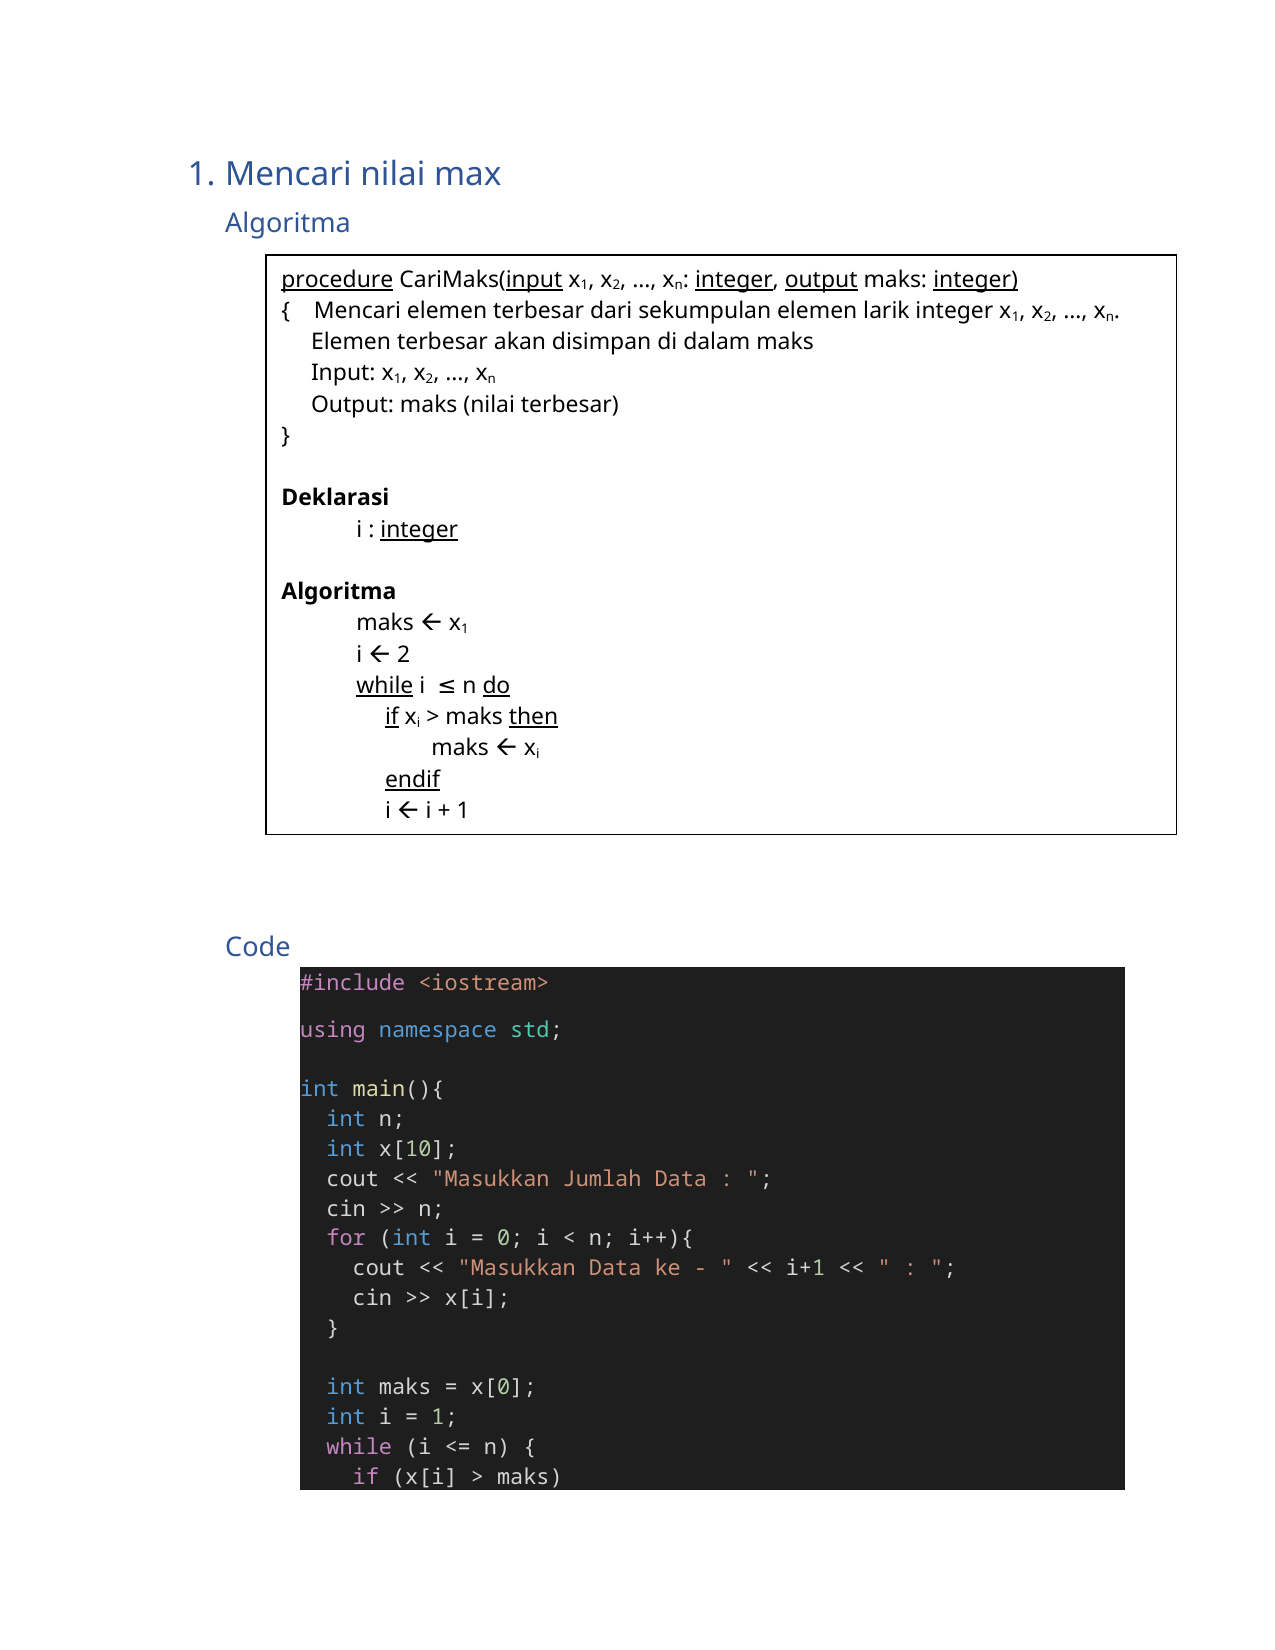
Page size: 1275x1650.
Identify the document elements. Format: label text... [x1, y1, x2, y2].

text cout << "Masukkan Data ke - " << i+1 << " : "; [300, 1252, 1125, 1282]
text using namespace std; [300, 1014, 1125, 1043]
text if (x[i] > maks) [300, 1461, 1125, 1490]
text #include <iostream> [300, 967, 1125, 997]
text } [300, 1312, 1125, 1341]
subtitle Code [150, 927, 1125, 964]
text while (i <= n) { [300, 1431, 1125, 1461]
subtitle Mencari nilai max [187, 150, 1125, 195]
text int maks = x[0]; [300, 1371, 1125, 1401]
text int x[10]; [300, 1133, 1125, 1163]
text cout << "Masukkan Jumlah Data : "; [300, 1163, 1125, 1192]
text int main(){ [300, 1073, 1125, 1103]
text cin >> n; [300, 1192, 1125, 1222]
text cin >> x[i]; [300, 1282, 1125, 1312]
text for (int i = 0; i < n; i++){ [300, 1222, 1125, 1252]
text int i = 1; [300, 1401, 1125, 1431]
subtitle Algoritma [150, 203, 1125, 240]
text int n; [300, 1103, 1125, 1133]
